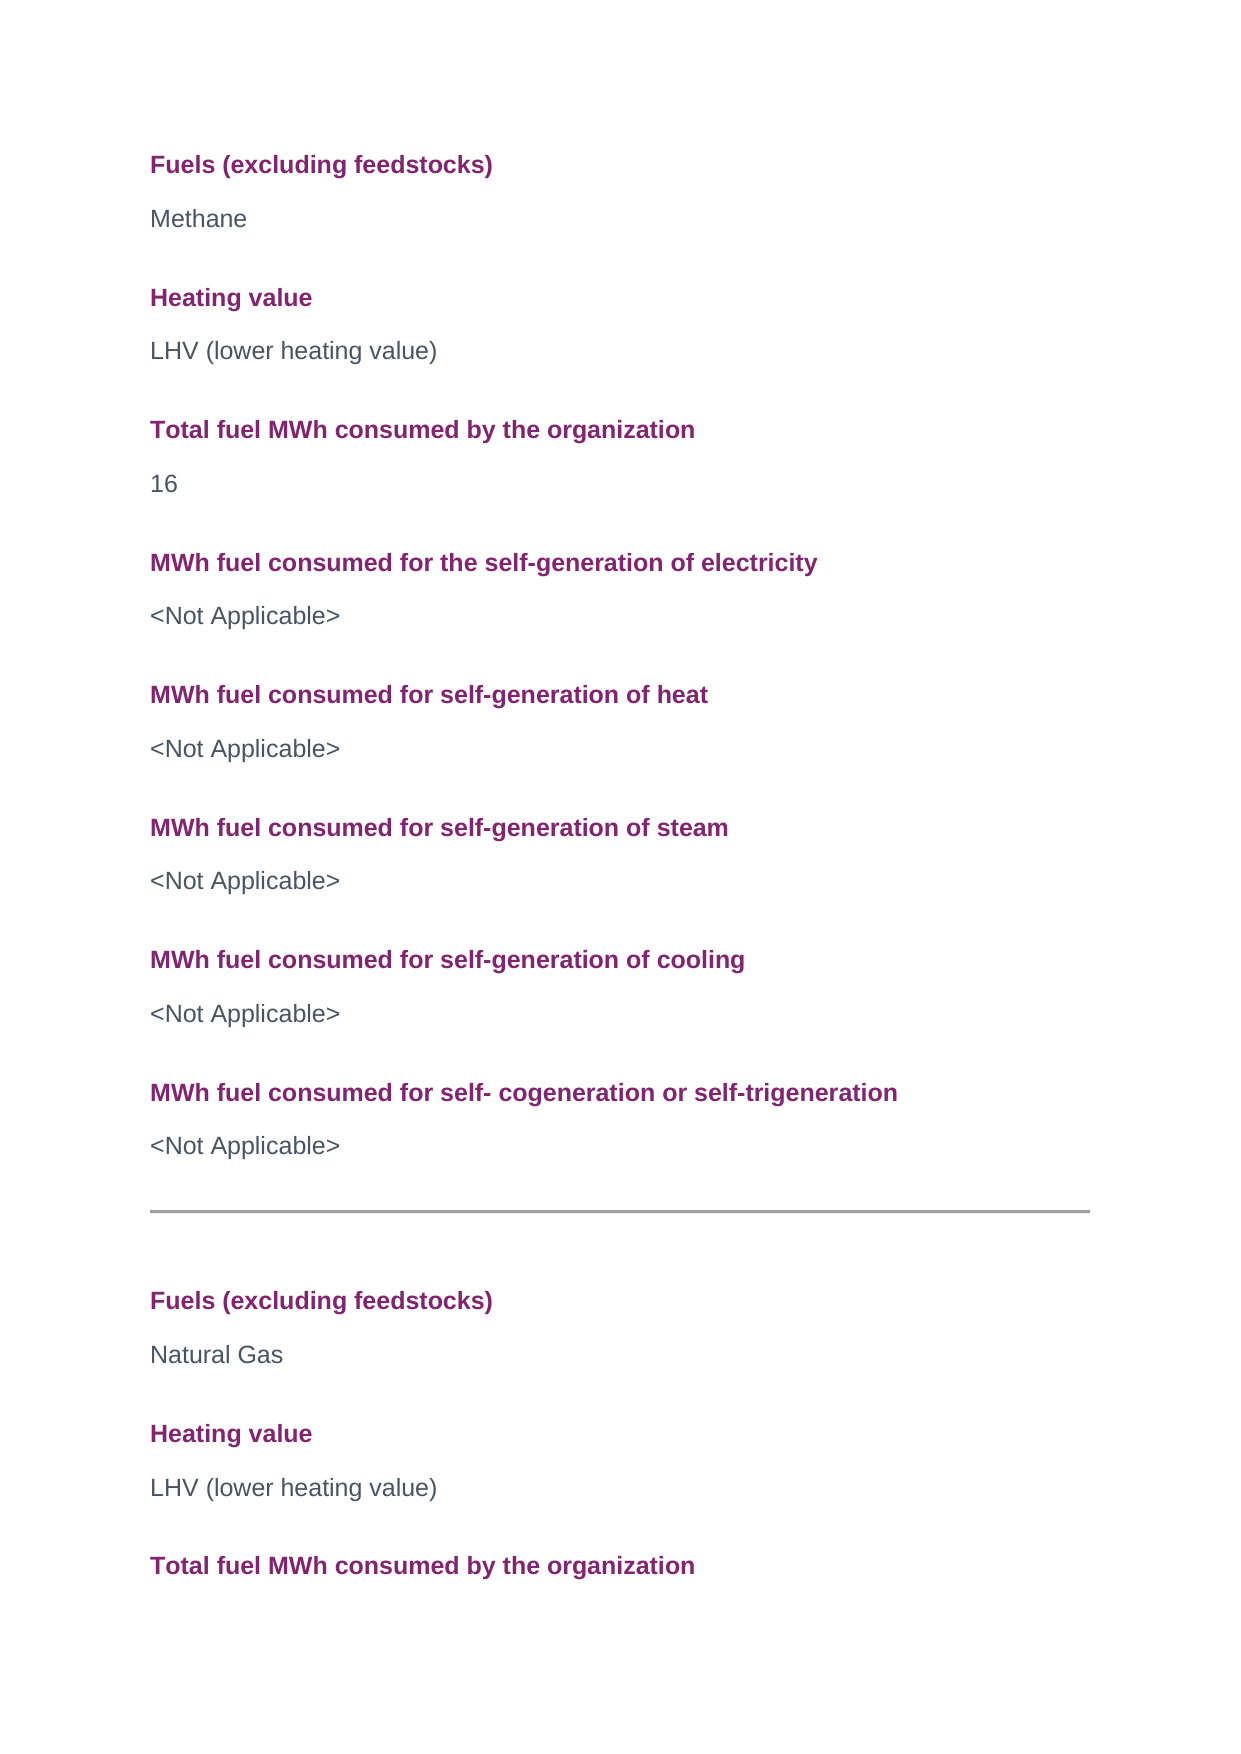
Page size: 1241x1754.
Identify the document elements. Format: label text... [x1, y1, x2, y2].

subtitle MWh fuel consumed for the self-generation of electricity [150, 547, 1090, 576]
text <Not Applicable> [150, 734, 1090, 762]
text <Not Applicable> [150, 999, 1090, 1027]
subtitle MWh fuel consumed for self-generation of steam [150, 812, 1090, 841]
subtitle Fuels (excluding feedstocks) [150, 1286, 1090, 1315]
text 16 [150, 469, 1090, 497]
subtitle Total fuel MWh consumed by the organization [150, 1551, 1090, 1580]
subtitle MWh fuel consumed for self- cogeneration or self-trigeneration [150, 1077, 1090, 1106]
subtitle Heating value [150, 282, 1090, 311]
subtitle MWh fuel consumed for self-generation of cooling [150, 945, 1090, 974]
text <Not Applicable> [150, 1131, 1090, 1160]
subtitle MWh fuel consumed for self-generation of heat [150, 680, 1090, 709]
subtitle Total fuel MWh consumed by the organization [150, 415, 1090, 444]
text Methane [150, 204, 1090, 232]
text LHV (lower heating value) [150, 1473, 1090, 1501]
text LHV (lower heating value) [150, 336, 1090, 365]
text <Not Applicable> [150, 601, 1090, 630]
text Natural Gas [150, 1340, 1090, 1369]
subtitle Heating value [150, 1419, 1090, 1448]
text <Not Applicable> [150, 866, 1090, 895]
subtitle Fuels (excluding feedstocks) [150, 150, 1090, 179]
